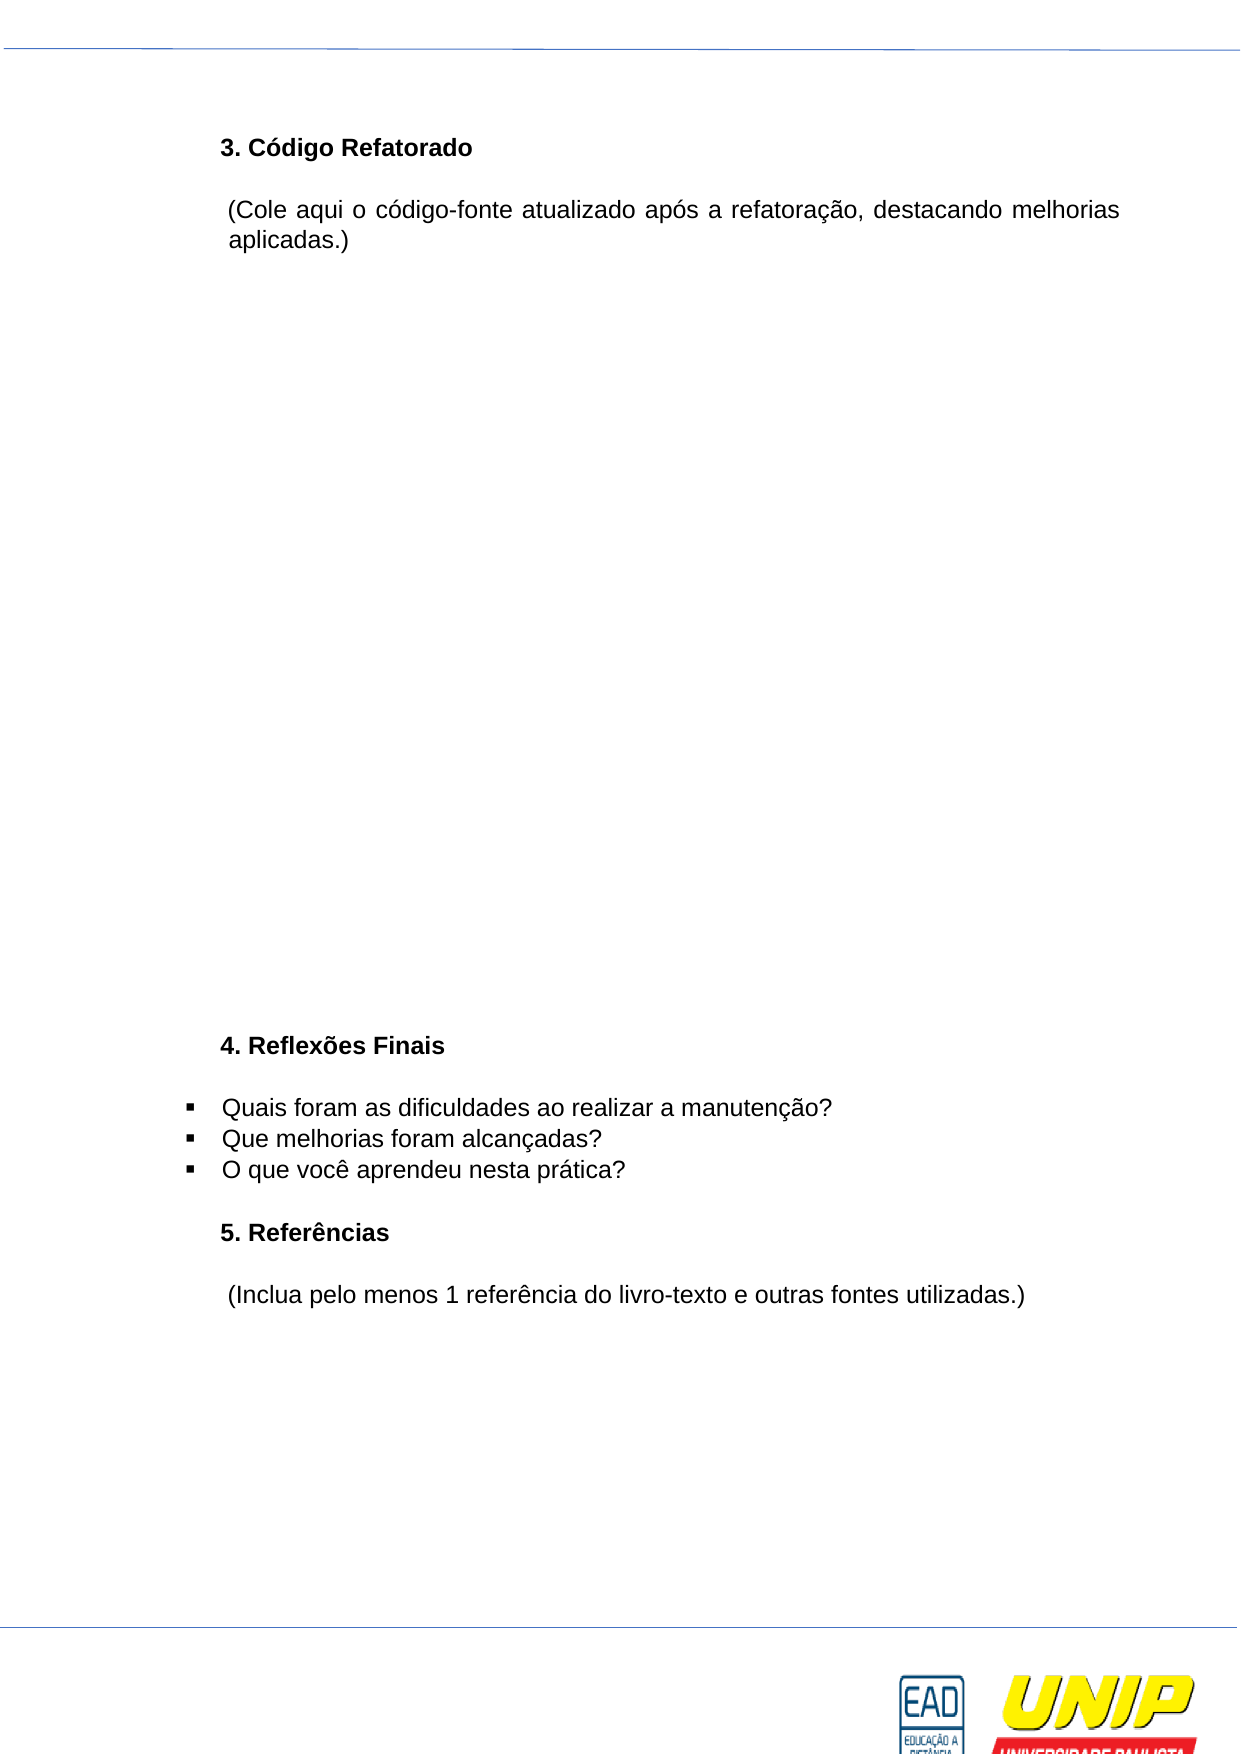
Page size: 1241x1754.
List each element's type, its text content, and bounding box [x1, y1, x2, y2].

list Quais foram as dificuldades ao realizar a manutenção? [184, 1093, 1122, 1122]
text (Cole aqui o código-fonte atualizado após a refatoração, destacando melhorias aplicadas.) [227, 195, 1122, 254]
subtitle 4. Reflexões Finais [220, 1031, 1122, 1060]
subtitle 5. Referências [220, 1217, 1122, 1246]
list Que melhorias foram alcançadas? [184, 1124, 1122, 1153]
subtitle 3. Código Refatorado [220, 133, 1122, 162]
list O que você aprendeu nesta prática? [184, 1155, 1122, 1184]
picture [898, 1673, 1198, 1754]
text (Inclua pelo menos 1 referência do livro-texto e outras fontes utilizadas.) [227, 1279, 1122, 1308]
